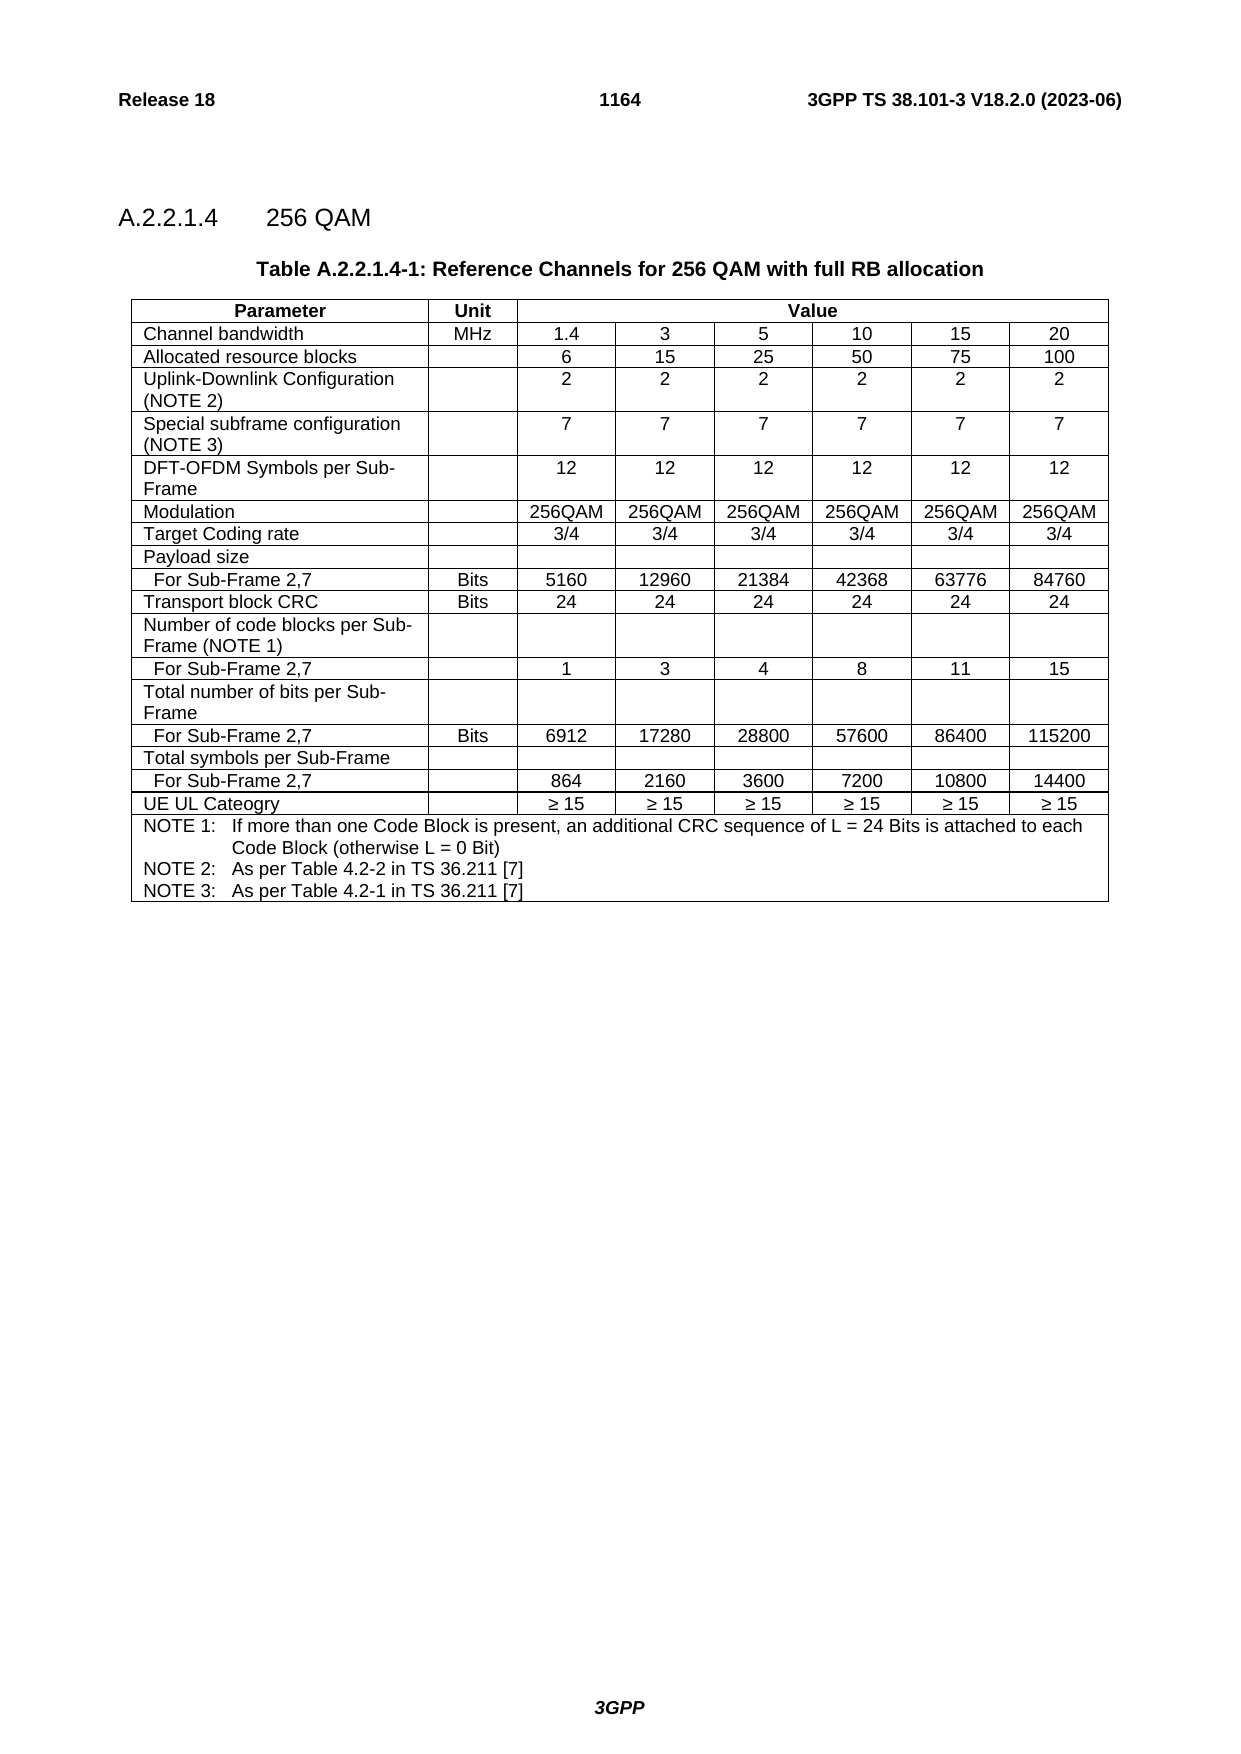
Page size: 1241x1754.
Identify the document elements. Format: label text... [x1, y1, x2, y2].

table_cell 4 [715, 658, 812, 679]
table_cell 2160 [616, 770, 714, 791]
table_cell 7 [616, 412, 714, 455]
table_cell [429, 546, 517, 567]
table_cell 75 [912, 346, 1009, 367]
table_cell 15 [616, 346, 714, 367]
table_cell 7200 [813, 770, 911, 791]
table_cell 3 [616, 658, 714, 679]
table_header Unit [429, 300, 517, 322]
table_cell [1010, 614, 1108, 657]
table_cell Payload size [132, 546, 428, 567]
table_cell 3/4 [1010, 523, 1108, 545]
table_cell For Sub-Frame 2,7 [132, 569, 428, 590]
table_cell Total symbols per Sub-Frame [132, 747, 428, 769]
table_cell 2 [813, 368, 911, 411]
table_cell Bits [429, 725, 517, 746]
table_cell [518, 614, 615, 657]
table_cell [429, 346, 517, 367]
table_cell [813, 546, 911, 567]
table_cell 7 [1010, 412, 1108, 455]
table_cell 24 [1010, 591, 1108, 613]
table_cell Transport block CRC [132, 591, 428, 613]
table_cell 12 [813, 456, 911, 499]
table_cell [813, 747, 911, 769]
table_cell 24 [518, 591, 615, 613]
table_cell 14400 [1010, 770, 1108, 791]
table_cell [813, 680, 911, 723]
table_header Parameter [132, 300, 428, 322]
table_cell 12 [715, 456, 812, 499]
table_cell Target Coding rate [132, 523, 428, 545]
table_cell 12 [616, 456, 714, 499]
table_cell 15 [1010, 658, 1108, 679]
table_cell 2 [616, 368, 714, 411]
table_cell [1010, 680, 1108, 723]
table_cell 256QAM [813, 501, 911, 522]
table_cell [912, 546, 1009, 567]
table_cell [518, 747, 615, 769]
table_cell 6 [518, 346, 615, 367]
table_cell 1.4 [518, 323, 615, 344]
table_cell [715, 614, 812, 657]
table_cell ≥ 15 [715, 793, 812, 814]
table_cell 7 [912, 412, 1009, 455]
table_cell [518, 546, 615, 567]
table_cell [616, 614, 714, 657]
table_cell Bits [429, 591, 517, 613]
table_header Value [518, 300, 1108, 322]
table_cell 115200 [1010, 725, 1108, 746]
table_cell [429, 747, 517, 769]
table_cell 100 [1010, 346, 1108, 367]
table_cell ≥ 15 [616, 793, 714, 814]
table_cell 57600 [813, 725, 911, 746]
table_cell 3/4 [715, 523, 812, 545]
table_cell ≥ 15 [912, 793, 1009, 814]
table_cell 17280 [616, 725, 714, 746]
table_cell 86400 [912, 725, 1009, 746]
table_cell [429, 680, 517, 723]
table_cell 3/4 [912, 523, 1009, 545]
table_cell 12 [1010, 456, 1108, 499]
table_cell 2 [1010, 368, 1108, 411]
table_cell [912, 680, 1009, 723]
table_cell 42368 [813, 569, 911, 590]
table_cell 7 [813, 412, 911, 455]
table_cell [518, 680, 615, 723]
table_cell [715, 747, 812, 769]
table_cell 11 [912, 658, 1009, 679]
table_cell [429, 368, 517, 411]
table_cell 8 [813, 658, 911, 679]
table_cell 50 [813, 346, 911, 367]
table_cell 864 [518, 770, 615, 791]
table_cell Uplink-Downlink Configuration (NOTE 2) [132, 368, 428, 411]
table_cell 15 [912, 323, 1009, 344]
table_cell 10 [813, 323, 911, 344]
table_cell 5 [715, 323, 812, 344]
table_cell 256QAM [912, 501, 1009, 522]
table_cell [429, 523, 517, 545]
text Table A.2.2.1.4-1: Reference Channels for 256 QAM with full RB allocation [118, 257, 1122, 281]
table_cell Allocated resource blocks [132, 346, 428, 367]
table_cell 3600 [715, 770, 812, 791]
table_cell [429, 793, 517, 814]
table_cell [715, 680, 812, 723]
table_cell ≥ 15 [518, 793, 615, 814]
table_cell [912, 614, 1009, 657]
table_cell 256QAM [715, 501, 812, 522]
table_cell 7 [518, 412, 615, 455]
table_cell For Sub-Frame 2,7 [132, 770, 428, 791]
table_cell [429, 658, 517, 679]
table_cell 6912 [518, 725, 615, 746]
table_cell NOTE 1: If more than one Code Block is present, an additional CRC sequence of L = 24 Bits is attached to each Code Block (otherwise L = 0 Bit) NOTE 2: As per Table 4.2-2 in TS 36.211 [7] NOTE 3: As per Table 4.2-1 in TS 36.211 [7] [132, 815, 1108, 901]
table_cell 3/4 [518, 523, 615, 545]
table_cell 12 [518, 456, 615, 499]
table_cell 28800 [715, 725, 812, 746]
table_cell 256QAM [1010, 501, 1108, 522]
table_cell For Sub-Frame 2,7 [132, 725, 428, 746]
table_cell ≥ 15 [1010, 793, 1108, 814]
table_cell 63776 [912, 569, 1009, 590]
table_cell 3/4 [616, 523, 714, 545]
table_cell For Sub-Frame 2,7 [132, 658, 428, 679]
table_cell Special subframe configuration (NOTE 3) [132, 412, 428, 455]
table_cell 24 [616, 591, 714, 613]
table_cell 21384 [715, 569, 812, 590]
table_cell 24 [912, 591, 1009, 613]
table_cell 24 [715, 591, 812, 613]
table_cell [1010, 546, 1108, 567]
table_cell [1010, 747, 1108, 769]
table_cell [813, 614, 911, 657]
table_cell 25 [715, 346, 812, 367]
table_cell [429, 412, 517, 455]
table_cell 24 [813, 591, 911, 613]
table_cell 256QAM [616, 501, 714, 522]
table_cell [912, 747, 1009, 769]
table_cell ≥ 15 [813, 793, 911, 814]
table_cell [429, 501, 517, 522]
table_cell 12960 [616, 569, 714, 590]
table_cell [429, 770, 517, 791]
table_cell Bits [429, 569, 517, 590]
table_cell 3 [616, 323, 714, 344]
table_cell 20 [1010, 323, 1108, 344]
table_cell [429, 456, 517, 499]
table_cell 12 [912, 456, 1009, 499]
table_cell [616, 747, 714, 769]
table_cell 7 [715, 412, 812, 455]
table_cell 256QAM [518, 501, 615, 522]
table_cell 5160 [518, 569, 615, 590]
table_cell DFT-OFDM Symbols per Sub-Frame [132, 456, 428, 499]
table_cell Total number of bits per Sub-Frame [132, 680, 428, 723]
table_cell [429, 614, 517, 657]
table_cell 3/4 [813, 523, 911, 545]
table_cell 84760 [1010, 569, 1108, 590]
table_cell Number of code blocks per Sub-Frame (NOTE 1) [132, 614, 428, 657]
table_cell 10800 [912, 770, 1009, 791]
table_cell 2 [912, 368, 1009, 411]
table_cell 2 [715, 368, 812, 411]
table_cell 2 [518, 368, 615, 411]
subtitle A.2.2.1.4 256 QAM [118, 203, 1122, 232]
table_cell Channel bandwidth [132, 323, 428, 344]
table_cell 1 [518, 658, 615, 679]
table_cell [616, 680, 714, 723]
table_cell UE UL Cateogry [132, 793, 428, 814]
table_cell [715, 546, 812, 567]
table_cell MHz [429, 323, 517, 344]
table_cell [616, 546, 714, 567]
table_cell Modulation [132, 501, 428, 522]
